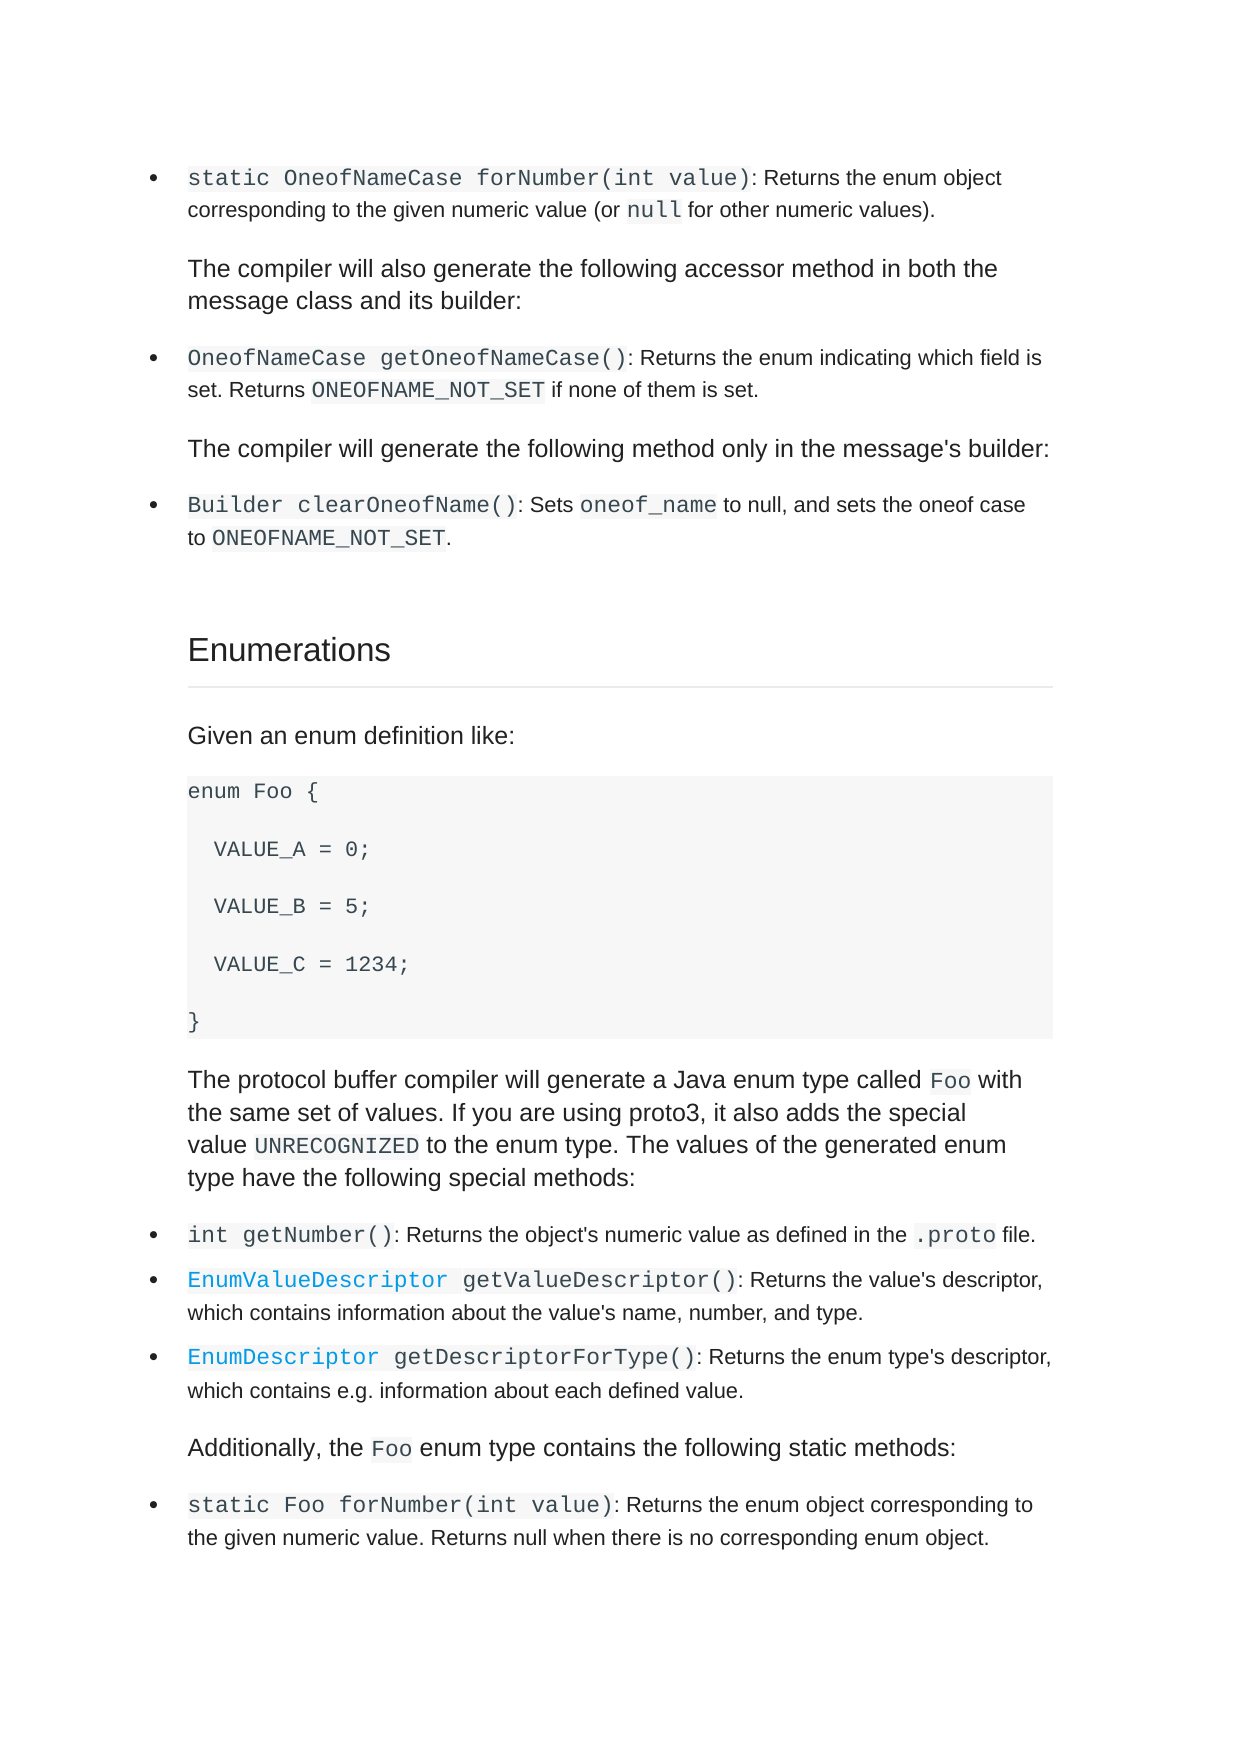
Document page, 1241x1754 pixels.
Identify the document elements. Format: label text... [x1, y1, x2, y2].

list OneofNameCase getOneofNameCase(): Returns the enum indicating which field is set. Returns ONEOFNAME_NOT_SET if none of them is set. [150, 342, 1053, 407]
list EnumDescriptor getDescriptorForType(): Returns the enum type's descriptor, which contains e.g. information about each defined value. [150, 1341, 1053, 1406]
list EnumValueDescriptor getValueDescriptor(): Returns the value's descriptor, which contains information about the value's name, number, and type. [150, 1264, 1053, 1329]
text The compiler will generate the following method only in the message's builder: [187, 432, 1053, 464]
text VALUE_B = 5; [187, 891, 1053, 924]
text Additionally, the Foo enum type contains the following static methods: [187, 1431, 1053, 1464]
subtitle Enumerations [187, 617, 1053, 688]
text The protocol buffer compiler will generate a Java enum type called Foo with the same set of values. If you are using proto3, it also adds the special value UNRECOGNIZED to the enum type. The values of the generated enum type have the following special methods: [187, 1064, 1053, 1194]
text } [187, 1006, 1053, 1039]
list Builder clearOneofName(): Sets oneof_name to null, and sets the oneof case to ONEOFNAME_NOT_SET. [150, 489, 1053, 554]
text Given an enum definition like: [187, 719, 1053, 751]
text VALUE_A = 0; [187, 834, 1053, 866]
list static Foo forNumber(int value): Returns the enum object corresponding to the given numeric value. Returns null when there is no corresponding enum object. [150, 1489, 1053, 1554]
list static OneofNameCase forNumber(int value): Returns the enum object corresponding to the given numeric value (or null for other numeric values). [150, 162, 1053, 227]
list int getNumber(): Returns the object's numeric value as defined in the .proto file. [150, 1219, 1053, 1251]
text VALUE_C = 1234; [187, 949, 1053, 981]
text The compiler will also generate the following accessor method in both the message class and its builder: [187, 252, 1053, 317]
text enum Foo { [187, 776, 1053, 809]
